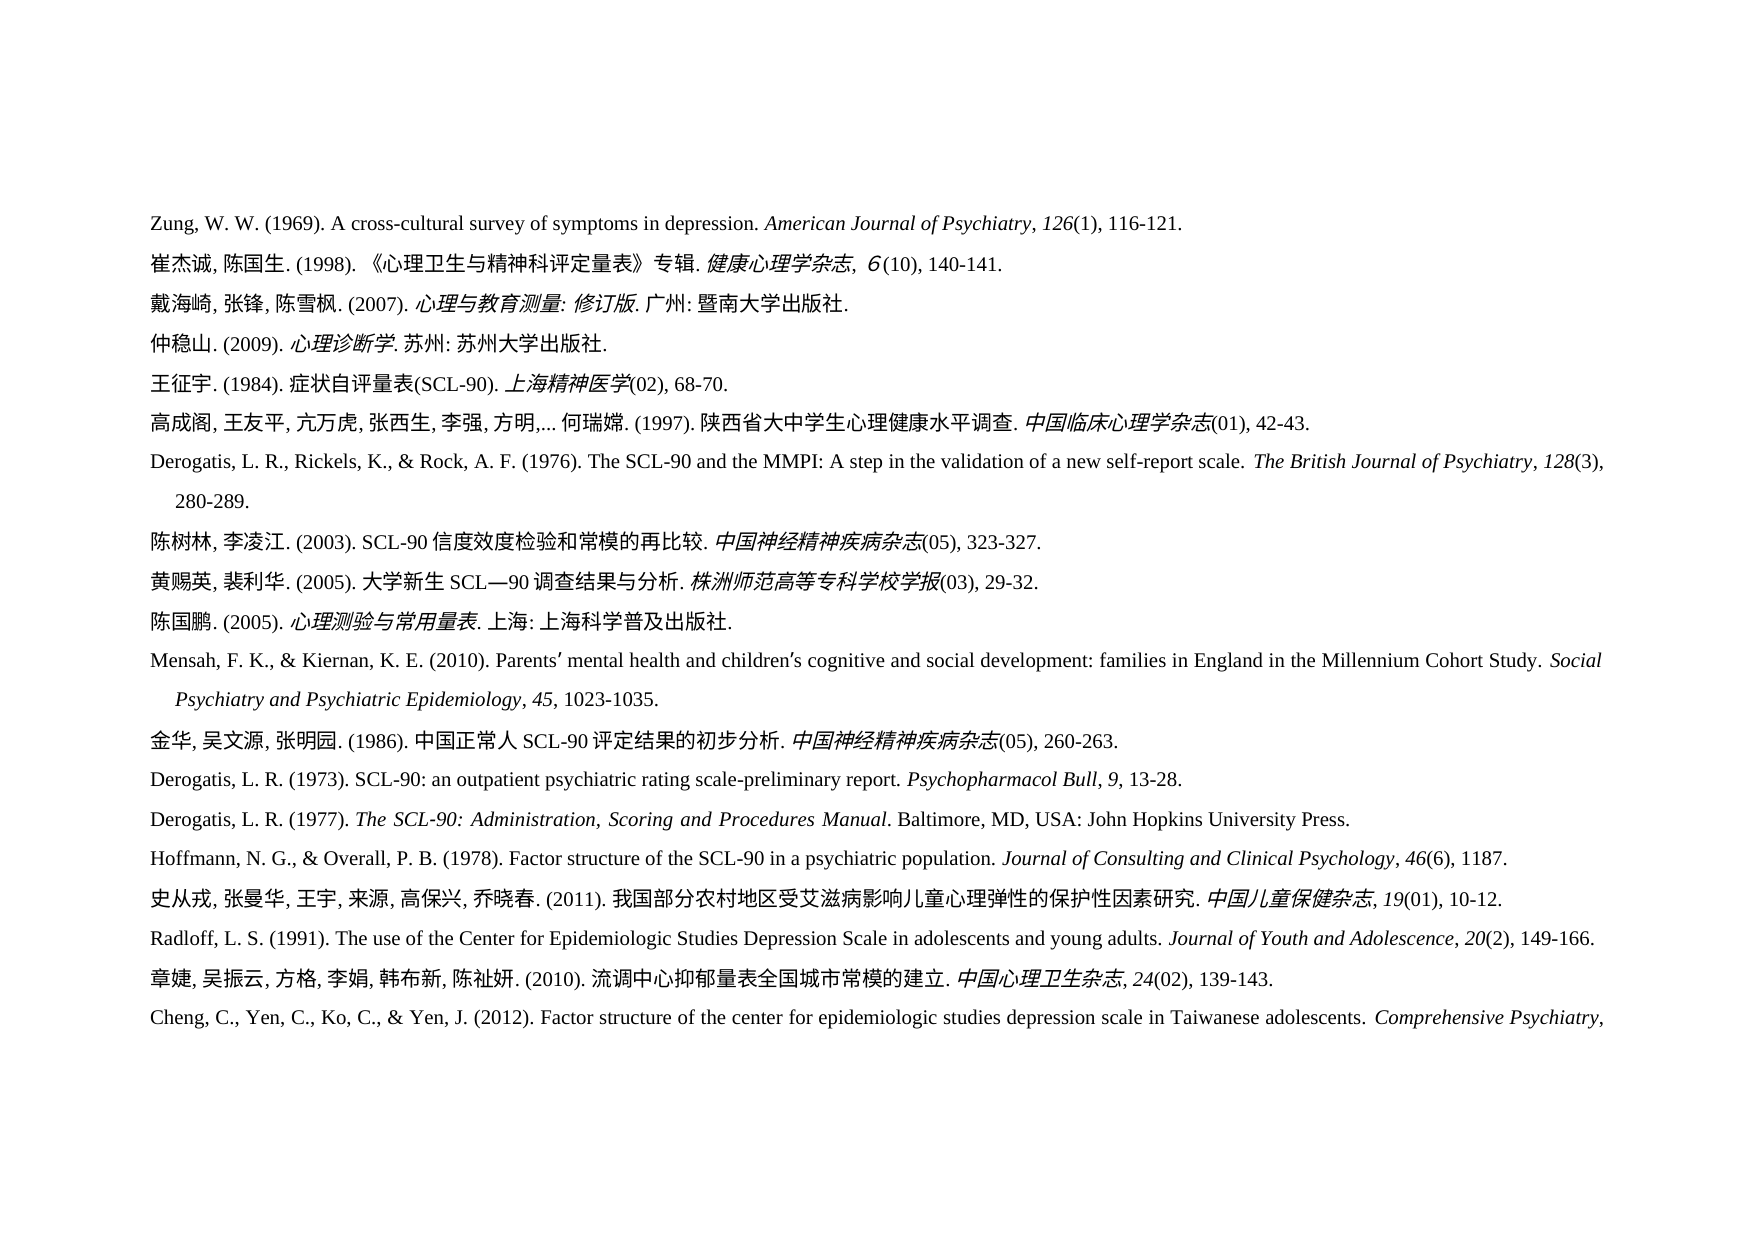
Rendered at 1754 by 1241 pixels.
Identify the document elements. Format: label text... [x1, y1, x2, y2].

text 黄赐英, 裴利华. (2005). 大学新生SCL—90调查结果与分析. 株洲师范高等专科学校学报(03), 29-32. [150, 561, 1604, 600]
text 崔杰诚, 陈国生. (1998). 《心理卫生与精神科评定量表》专辑. 健康心理学杂志, ６(10), 140-141. [150, 243, 1604, 283]
text 戴海崎, 张锋, 陈雪枫. (2007). 心理与教育测量: 修订版. 广州: 暨南大学出版社. [150, 283, 1604, 322]
text 金华, 吴文源, 张明园. (1986). 中国正常人SCL-90评定结果的初步分析. 中国神经精神疾病杂志(05), 260-263. [150, 719, 1604, 759]
text 陈树林, 李凌江. (2003). SCL-90信度效度检验和常模的再比较. 中国神经精神疾病杂志(05), 323-327. [150, 521, 1604, 561]
text Radloff, L. S. (1991). The use of the Center for Epidemiologic Studies Depression Scale in adolescents and young adults. Journal of Youth and Adolescence, 20(2), 149-166. [150, 918, 1604, 957]
text Zung, W. W. (1969). A cross-cultural survey of symptoms in depression. American Journal of Psychiatry, 126(1), 116-121. [150, 203, 1604, 243]
text 陈国鹏. (2005). 心理测验与常用量表. 上海: 上海科学普及出版社. [150, 600, 1604, 640]
text Mensah, F. K., & Kiernan, K. E. (2010). Parents’ mental health and children’s cognitive and social development: families in England in the Millennium Cohort Study. Social Psychiatry and Psychiatric Epidemiology, 45, 1023-1035. [150, 640, 1604, 719]
text Hoffmann, N. G., & Overall, P. B. (1978). Factor structure of the SCL-90 in a psychiatric population. Journal of Consulting and Clinical Psychology, 46(6), 1187. [150, 838, 1604, 878]
text Derogatis, L. R. (1973). SCL-90: an outpatient psychiatric rating scale-preliminary report. Psychopharmacol Bull, 9, 13-28. [150, 759, 1604, 799]
text 史从戎, 张曼华, 王宇, 来源, 高保兴, 乔晓春. (2011). 我国部分农村地区受艾滋病影响儿童心理弹性的保护性因素研究. 中国儿童保健杂志, 19(01), 10-12. [150, 878, 1604, 918]
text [150, 997, 1604, 1037]
text Derogatis, L. R. (1977). The SCL‐90: Administration, Scoring and Procedures Manual. Baltimore, MD, USA: John Hopkins University Press. [150, 799, 1604, 838]
text 王征宇. (1984). 症状自评量表(SCL-90). 上海精神医学(02), 68-70. [150, 362, 1604, 402]
text 高成阁, 王友平, 亢万虎, 张西生, 李强, 方明,... 何瑞嫦. (1997). 陕西省大中学生心理健康水平调查. 中国临床心理学杂志(01), 42-43. [150, 402, 1604, 441]
text 章婕, 吴振云, 方格, 李娟, 韩布新, 陈祉妍. (2010). 流调中心抑郁量表全国城市常模的建立. 中国心理卫生杂志, 24(02), 139-143. [150, 957, 1604, 997]
text 仲稳山. (2009). 心理诊断学. 苏州: 苏州大学出版社. [150, 322, 1604, 362]
text Derogatis, L. R., Rickels, K., & Rock, A. F. (1976). The SCL-90 and the MMPI: A step in the validation of a new self-report scale. The British Journal of Psychiatry, 128(3), 280-289. [150, 441, 1604, 521]
